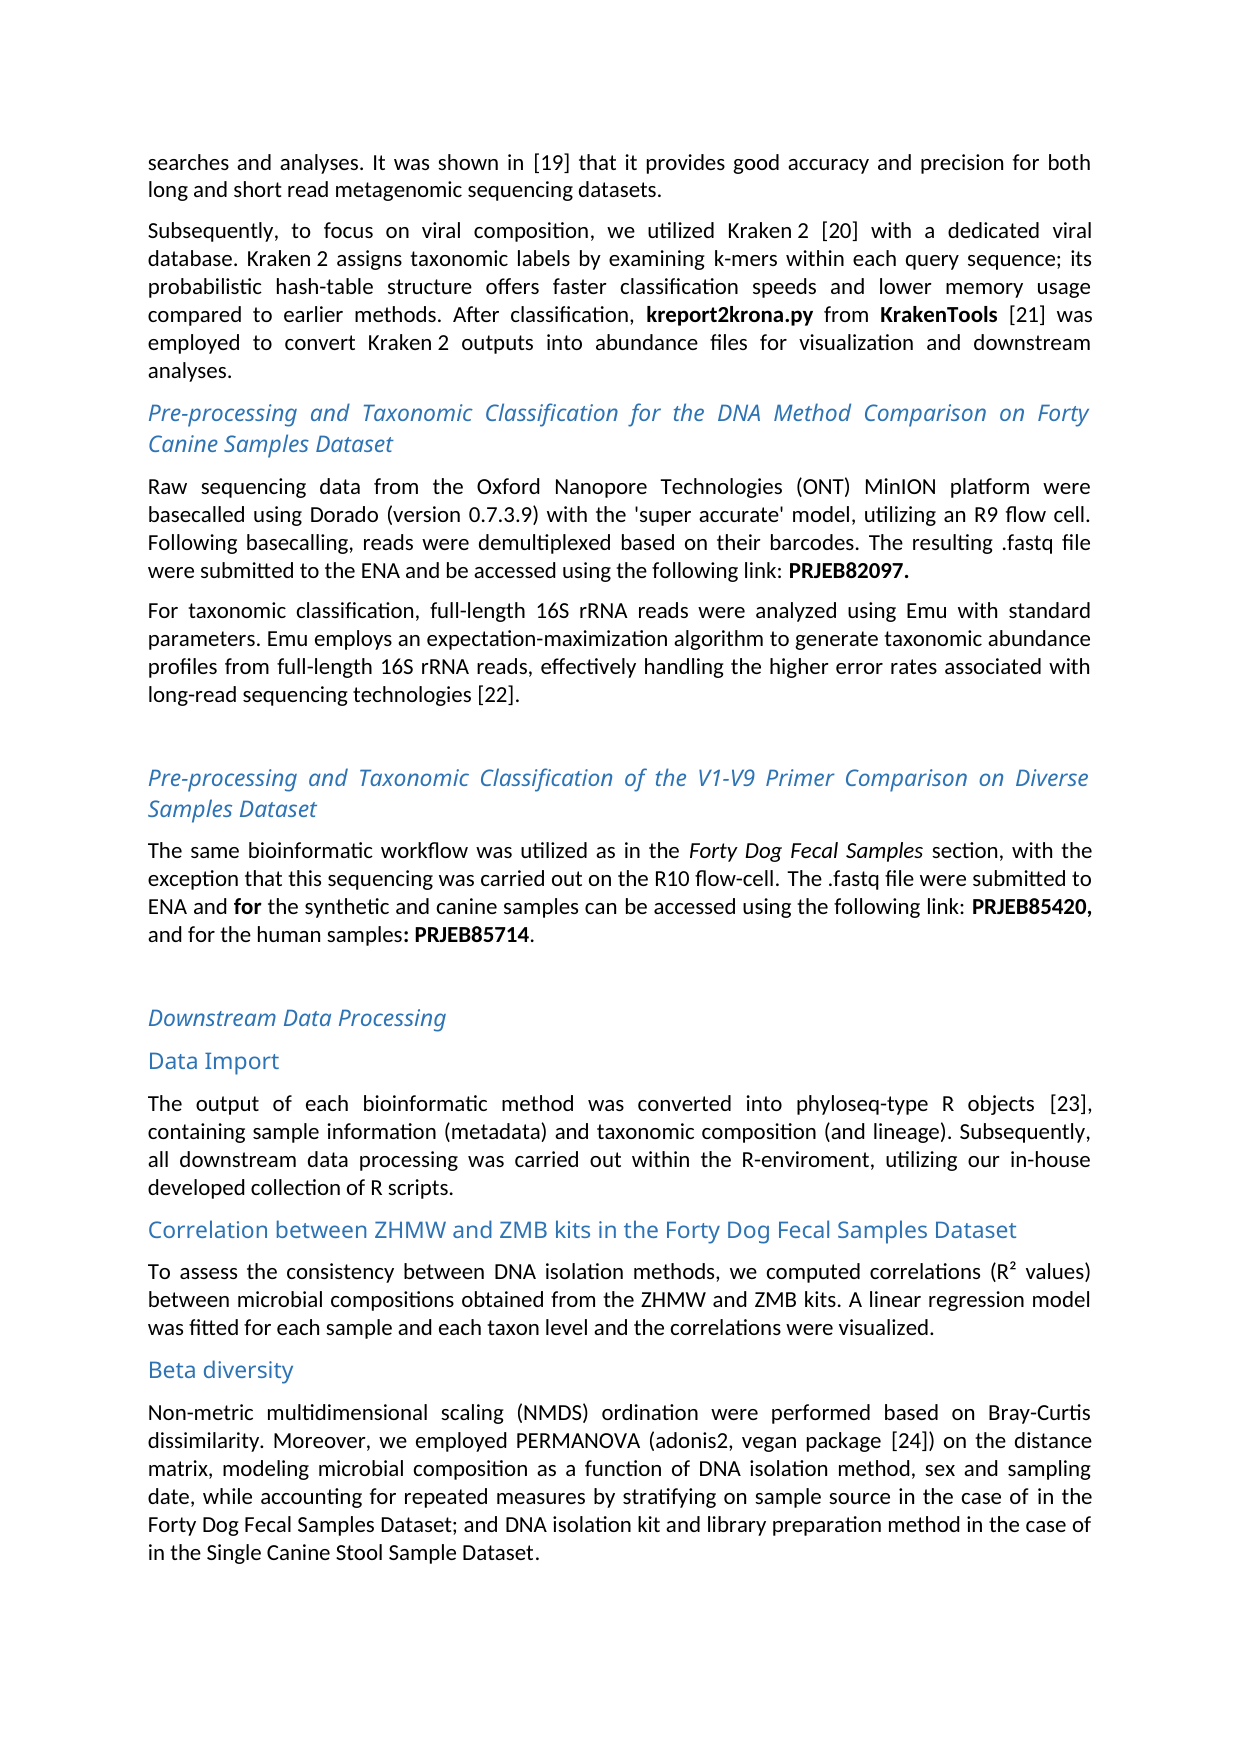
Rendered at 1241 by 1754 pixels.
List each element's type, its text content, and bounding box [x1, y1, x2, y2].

text Raw sequencing data from the Oxford Nanopore Technologies (ONT) MinION platform were basecalled using Dorado (version 0.7.3.9) with the 'super accurate' model, utilizing an R9 flow cell. Following basecalling, reads were demultiplexed based on their barcodes. The resulting .fastq file were submitted to the ENA and be accessed using the following link: PRJEB82097. [148, 472, 1093, 584]
text Pre-processing and Taxonomic Classification of the V1-V9 Primer Comparison on Diverse Samples Dataset [148, 761, 1093, 824]
subtitle Data Import [148, 1045, 1093, 1077]
text To assess the consistency between DNA isolation methods, we computed correlations (R² values) between microbial compositions obtained from the ZHMW and ZMB kits. A linear regression model was fitted for each sample and each taxon level and the correlations were visualized. [148, 1257, 1093, 1341]
text Subsequently, to focus on viral composition, we utilized Kraken 2 [20] with a dedicated viral database. Kraken 2 assigns taxonomic labels by examining k-mers within each query sequence; its probabilistic hash-table structure offers faster classification speeds and lower memory usage compared to earlier methods. After classification, kreport2krona.py from KrakenTools [21] was employed to convert Kraken 2 outputs into abundance files for visualization and downstream analyses. [148, 216, 1093, 384]
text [148, 148, 1093, 204]
subtitle Correlation between ZHMW and ZMB kits in the Forty Dog Fecal Samples Dataset [148, 1214, 1093, 1245]
text Beta diversity [148, 1354, 1093, 1385]
text The same bioinformatic workflow was utilized as in the Forty Dog Fecal Samples section, with the exception that this sequencing was carried out on the R10 flow-cell. The .fastq file were submitted to ENA and for the synthetic and canine samples can be accessed using the following link: PRJEB85420, and for the human samples: PRJEB85714. [148, 836, 1093, 948]
text For taxonomic classification, full-length 16S rRNA reads were analyzed using Emu with standard parameters. Emu employs an expectation-maximization algorithm to generate taxonomic abundance profiles from full-length 16S rRNA reads, effectively handling the higher error rates associated with long-read sequencing technologies [22]. [148, 596, 1093, 708]
text The output of each bioinformatic method was converted into phyloseq-type R objects [23], containing sample information (metadata) and taxonomic composition (and lineage). Subsequently, all downstream data processing was carried out within the R-enviroment, utilizing our in-house developed collection of R scripts. [148, 1089, 1093, 1201]
text Downstream Data Processing [148, 1002, 1093, 1033]
text Pre-processing and Taxonomic Classification for the DNA Method Comparison on Forty Canine Samples Dataset [148, 397, 1093, 459]
text Non-metric multidimensional scaling (NMDS) ordination were performed based on Bray-Curtis dissimilarity. Moreover, we employed PERMANOVA (adonis2, vegan package [24]) on the distance matrix, modeling microbial composition as a function of DNA isolation method, sex and sampling date, while accounting for repeated measures by stratifying on sample source in the case of in the Forty Dog Fecal Samples Dataset; and DNA isolation kit and library preparation method in the case of in the Single Canine Stool Sample Dataset. [148, 1398, 1093, 1566]
